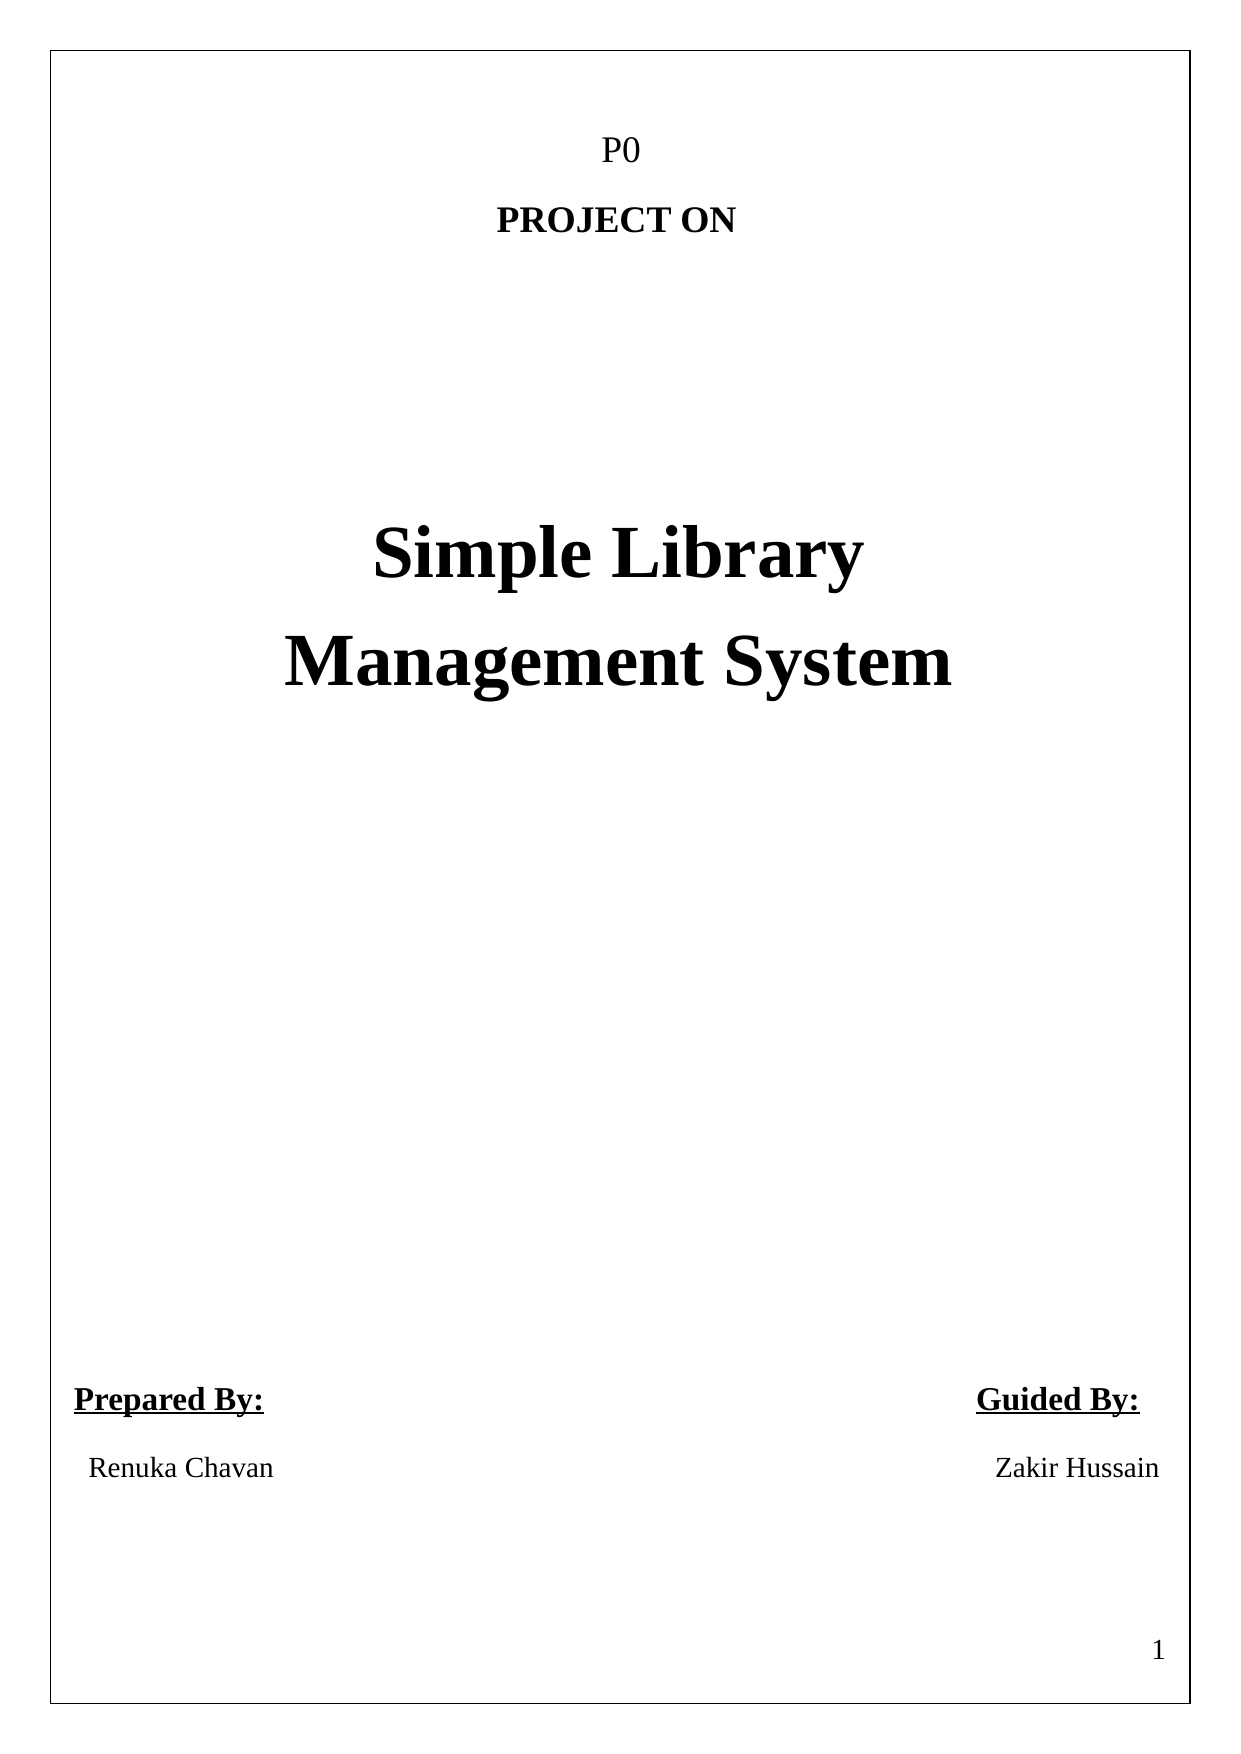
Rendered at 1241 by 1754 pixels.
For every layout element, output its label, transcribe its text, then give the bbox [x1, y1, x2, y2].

text PROJECT ON [73, 198, 1159, 241]
text Simple Library [372, 507, 1174, 593]
text P0 [73, 127, 1168, 170]
text Renuka Chavan Zakir Hussain [73, 1450, 1174, 1484]
text Prepared By: Guided By: [73, 1379, 1174, 1418]
text Management System [73, 615, 1164, 701]
